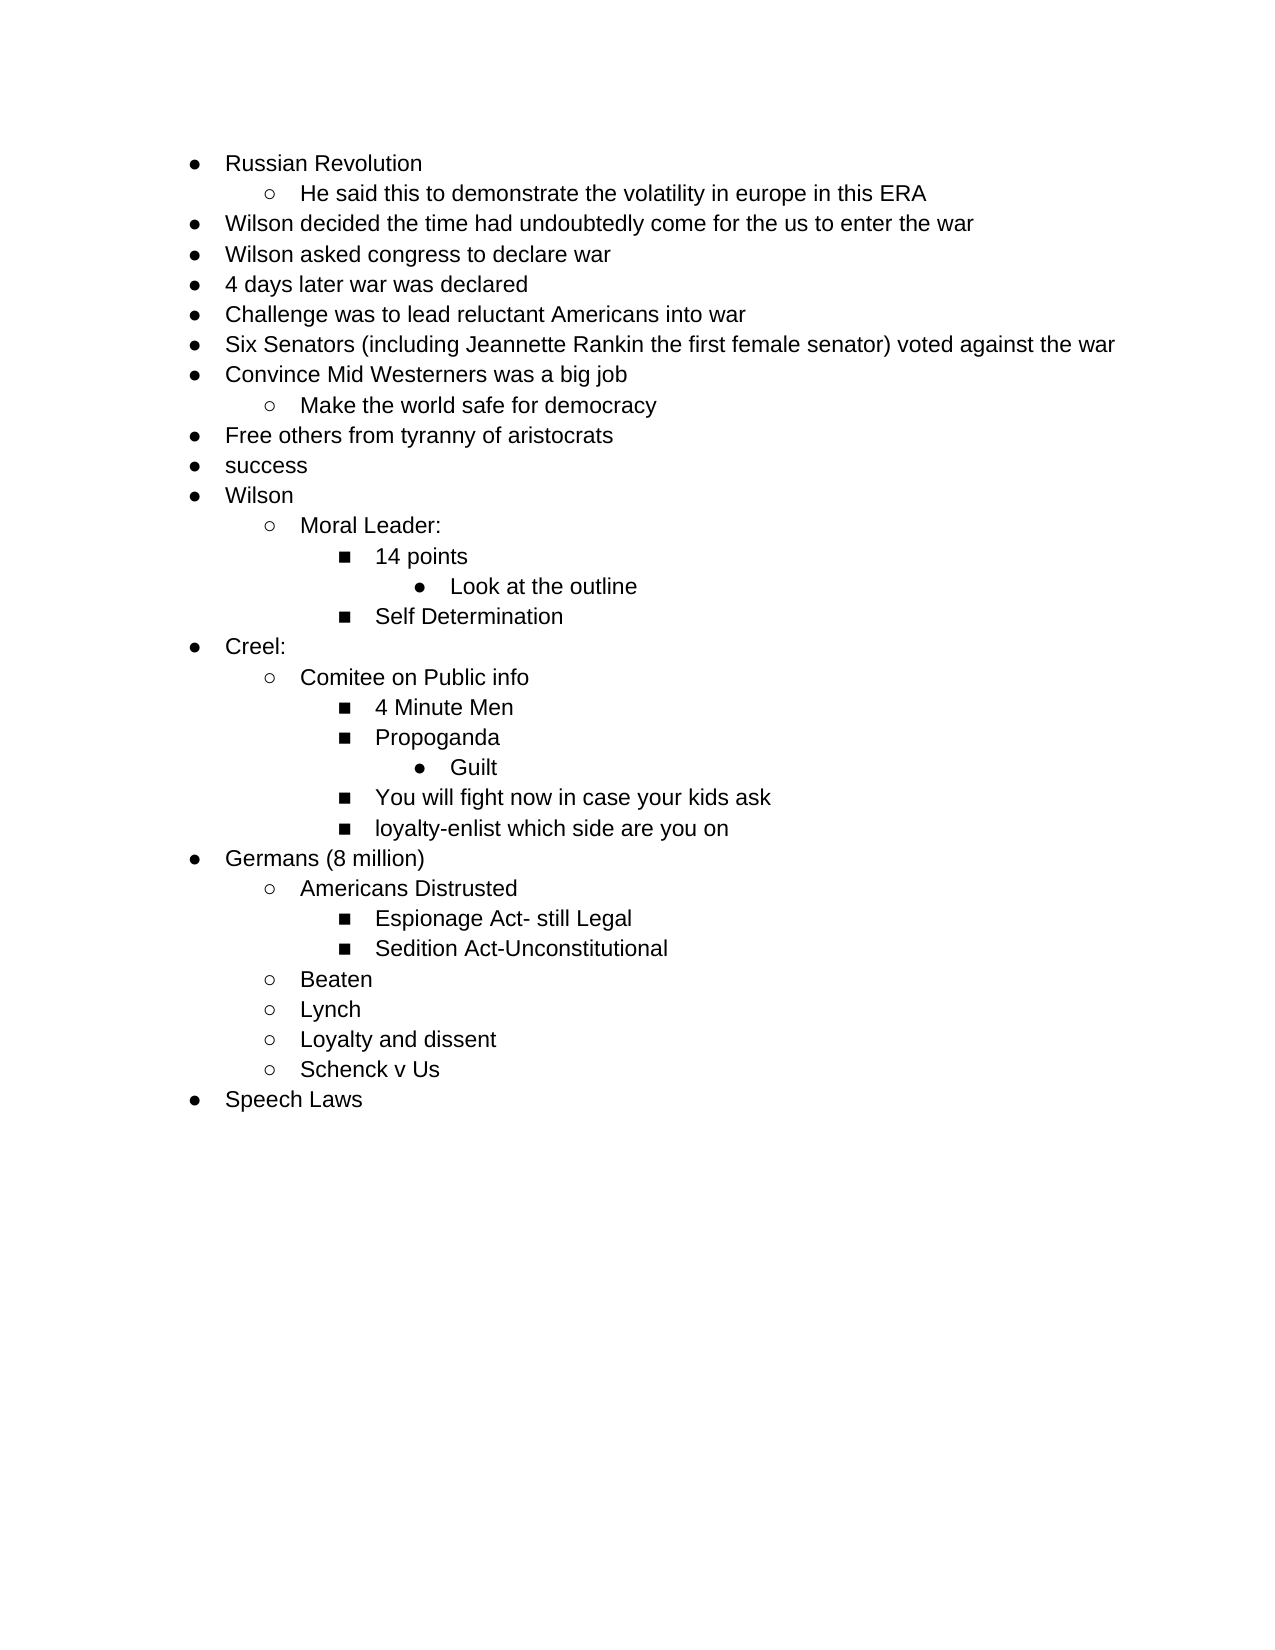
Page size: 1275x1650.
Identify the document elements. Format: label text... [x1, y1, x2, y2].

list Convince Mid Westerners was a big job [188, 361, 1125, 388]
list Look at the outline [413, 573, 1125, 599]
list Self Determination [338, 603, 1125, 629]
list Germans (8 million) [188, 845, 1125, 871]
list Americans Distrusted [263, 875, 1125, 901]
list Beaten [263, 966, 1125, 992]
list 4 days later war was declared [188, 271, 1125, 297]
list Propoganda [338, 724, 1125, 750]
list Moral Leader: [263, 512, 1125, 539]
list Speech Laws [188, 1086, 1125, 1113]
list Wilson decided the time had undoubtedly come for the us to enter the war [188, 210, 1125, 237]
list 4 Minute Men [338, 694, 1125, 720]
list He said this to demonstrate the volatility in europe in this ERA [263, 180, 1125, 207]
list Sedition Act-Unconstitutional [338, 935, 1125, 962]
list 14 points [338, 543, 1125, 569]
list Wilson asked congress to declare war [188, 241, 1125, 267]
list Challenge was to lead reluctant Americans into war [188, 301, 1125, 327]
list Six Senators (including Jeannette Rankin the first female senator) voted against the war [188, 331, 1125, 358]
list Creel: [188, 633, 1125, 660]
list Espionage Act- still Legal [338, 905, 1125, 932]
list You will fight now in case your kids ask [338, 784, 1125, 811]
list Russian Revolution [188, 150, 1125, 176]
list Schenck v Us [263, 1056, 1125, 1083]
list success [188, 452, 1125, 478]
list loyalty-enlist which side are you on [338, 814, 1125, 841]
list Loyalty and dissent [263, 1026, 1125, 1052]
list Wilson [188, 482, 1125, 509]
list Comitee on Public info [263, 663, 1125, 690]
list Guilt [413, 754, 1125, 781]
list Lynch [263, 996, 1125, 1022]
list Make the world safe for democracy [263, 392, 1125, 418]
list Free others from tyranny of aristocrats [188, 422, 1125, 448]
